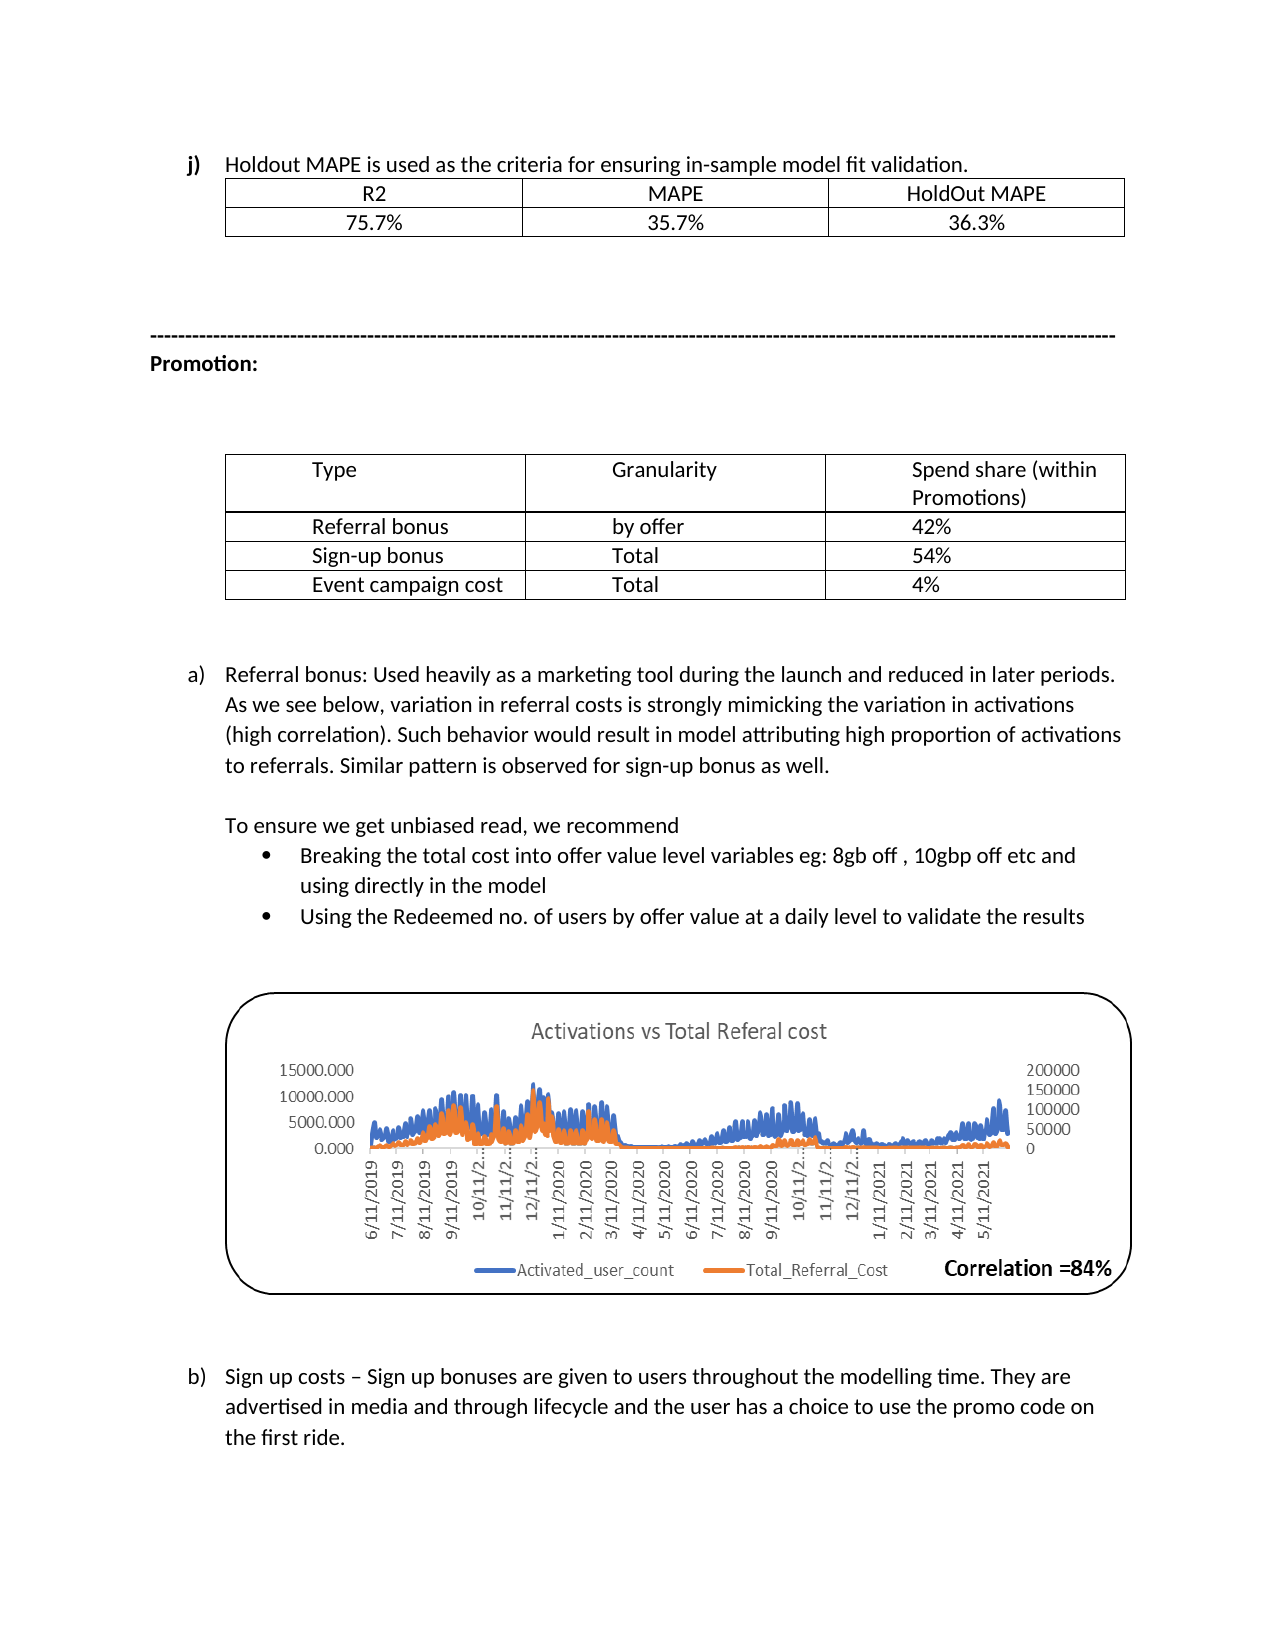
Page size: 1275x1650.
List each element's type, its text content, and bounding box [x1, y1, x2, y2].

table_cell Sign-up bonus [226, 542, 525, 569]
table_cell Total [526, 571, 825, 599]
table_header Type [226, 455, 525, 511]
table_header MAPE [523, 179, 828, 207]
list Holdout MAPE is used as the criteria for ensuring in-sample model fit validation. [187, 150, 1125, 178]
table_cell 75.7% [226, 208, 522, 236]
table_cell 42% [826, 513, 1125, 541]
table_cell 4% [826, 571, 1125, 599]
table_cell Referral bonus [226, 513, 525, 541]
table_header Spend share (within Promotions) [826, 455, 1125, 511]
table_cell Total [526, 542, 825, 569]
table_cell 35.7% [523, 208, 828, 236]
list Breaking the total cost into offer value level variables eg: 8gb off , 10gbp off etc and using directly in the model [262, 841, 1125, 899]
list Referral bonus: Used heavily as a marketing tool during the launch and reduced in later periods. As we see below, variation in referral costs is strongly mimicking the variation in activations (high correlation). Such behavior would result in model attributing high proportion of activations to referrals. Similar pattern is observed for sign-up bonus as well. [187, 660, 1125, 779]
text Promotion: [150, 349, 1125, 377]
list Using the Redeemed no. of users by offer value at a daily level to validate the results [262, 902, 1125, 930]
list To ensure we get unbiased read, we recommend [225, 811, 1125, 839]
table_header HoldOut MAPE [829, 179, 1124, 207]
table_header R2 [226, 179, 522, 207]
picture [225, 992, 1155, 1300]
table_cell 54% [826, 542, 1125, 569]
table_cell 36.3% [829, 208, 1124, 236]
list Sign up costs – Sign up bonuses are given to users throughout the modelling time. They are advertised in media and through lifecycle and the user has a choice to use the promo code on the first ride. [187, 1362, 1125, 1481]
table_cell by offer [526, 513, 825, 541]
table_header Granularity [526, 455, 825, 511]
table_cell Event campaign cost [226, 571, 525, 599]
text ------------------------------------------------------------------------------------------------------------------------------------------ [150, 321, 1125, 349]
